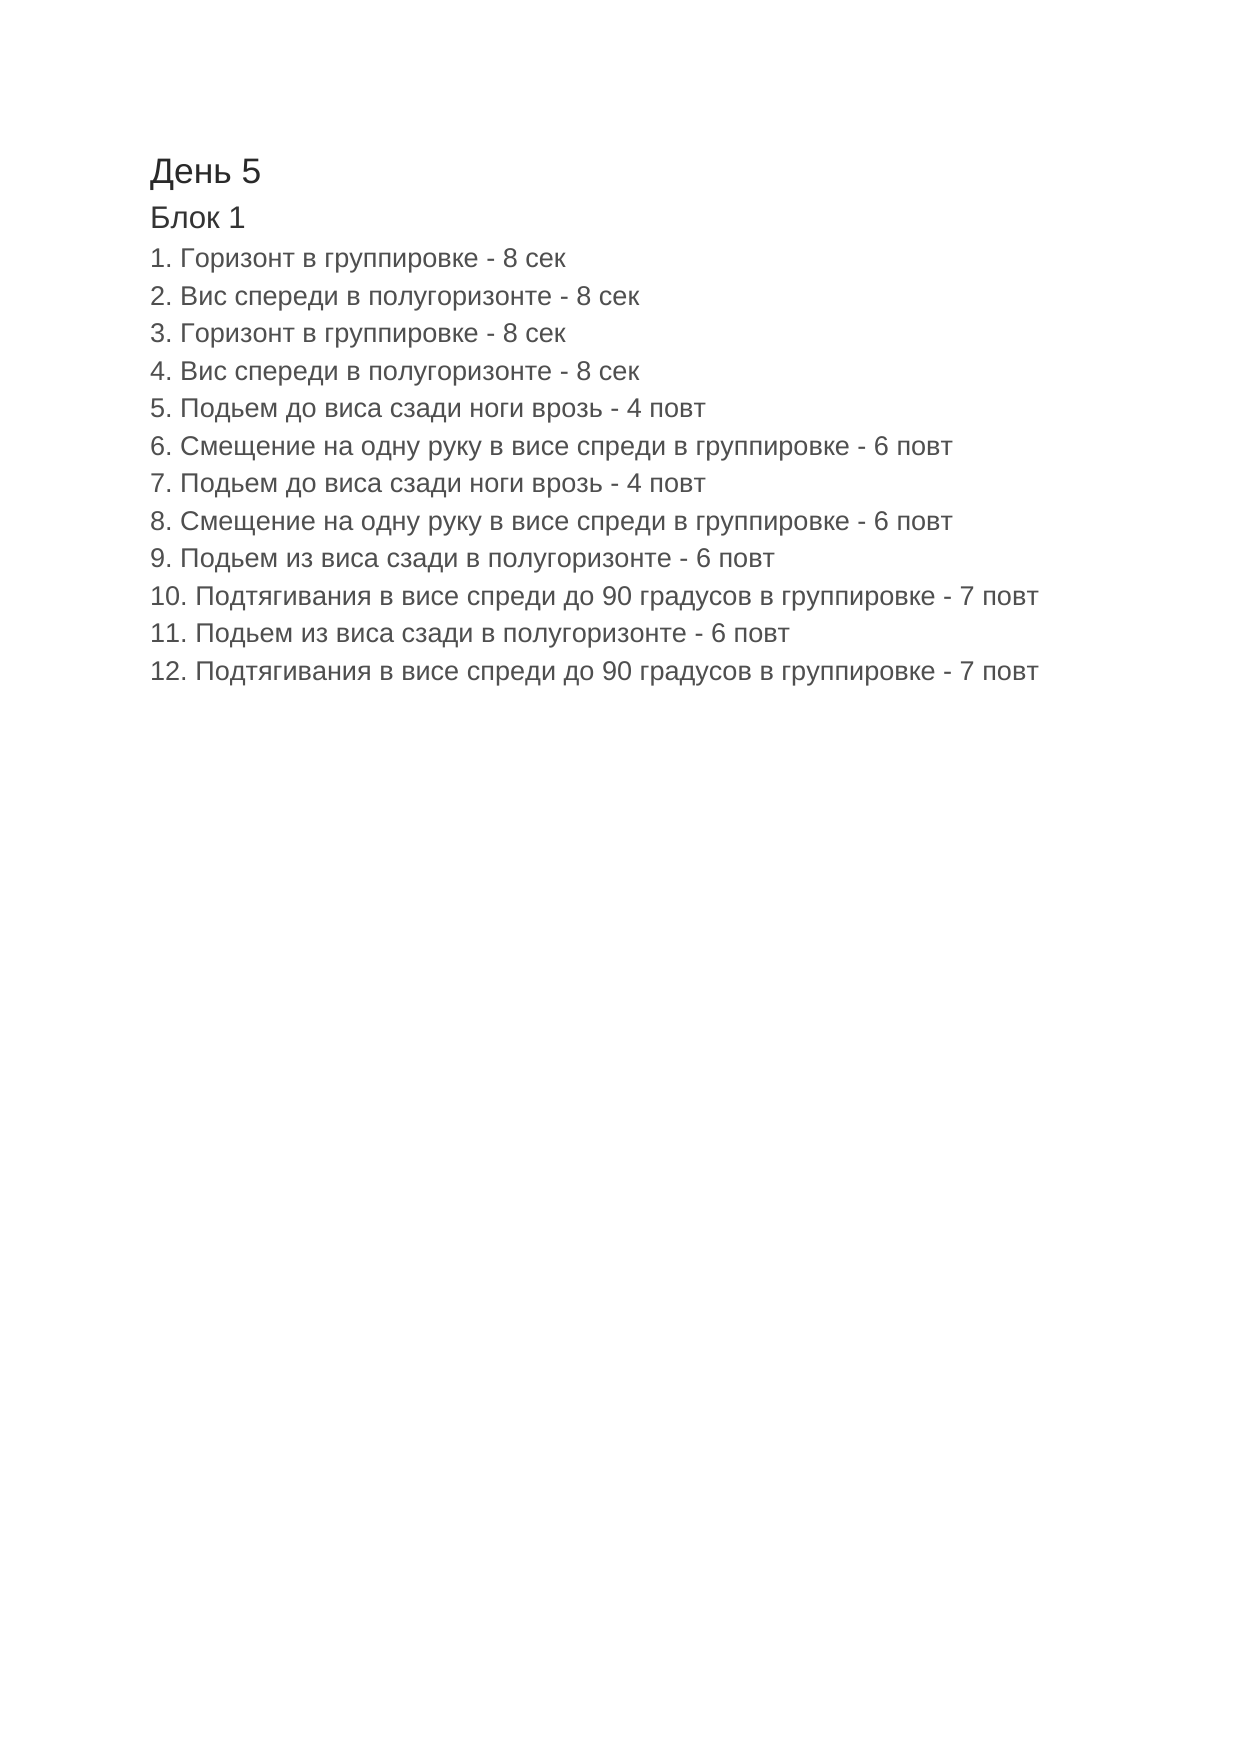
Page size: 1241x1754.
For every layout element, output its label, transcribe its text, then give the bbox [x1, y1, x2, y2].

text 3. Горизонт в группировке - 8 сек [150, 317, 1090, 348]
text 12. Подтягивания в висе спреди до 90 градусов в группировке - 7 повт [150, 654, 1090, 686]
text 5. Подьем до виса сзади ноги врозь - 4 повт [150, 392, 1090, 423]
text 1. Горизонт в группировке - 8 сек [150, 242, 1090, 273]
text 7. Подьем до виса сзади ноги врозь - 4 повт [150, 467, 1090, 498]
text День 5 [150, 150, 1090, 191]
text Блок 1 [150, 199, 1090, 235]
text 10. Подтягивания в висе спреди до 90 градусов в группировке - 7 повт [150, 579, 1090, 611]
text 11. Подьем из виса сзади в полугоризонте - 6 повт [150, 617, 1090, 648]
text 9. Подьем из виса сзади в полугоризонте - 6 повт [150, 542, 1090, 573]
text 8. Смещение на одну руку в висе спреди в группировке - 6 повт [150, 504, 1090, 536]
text 6. Смещение на одну руку в висе спреди в группировке - 6 повт [150, 429, 1090, 461]
text 2. Вис спереди в полугоризонте - 8 сек [150, 279, 1090, 311]
text 4. Вис спереди в полугоризонте - 8 сек [150, 354, 1090, 386]
